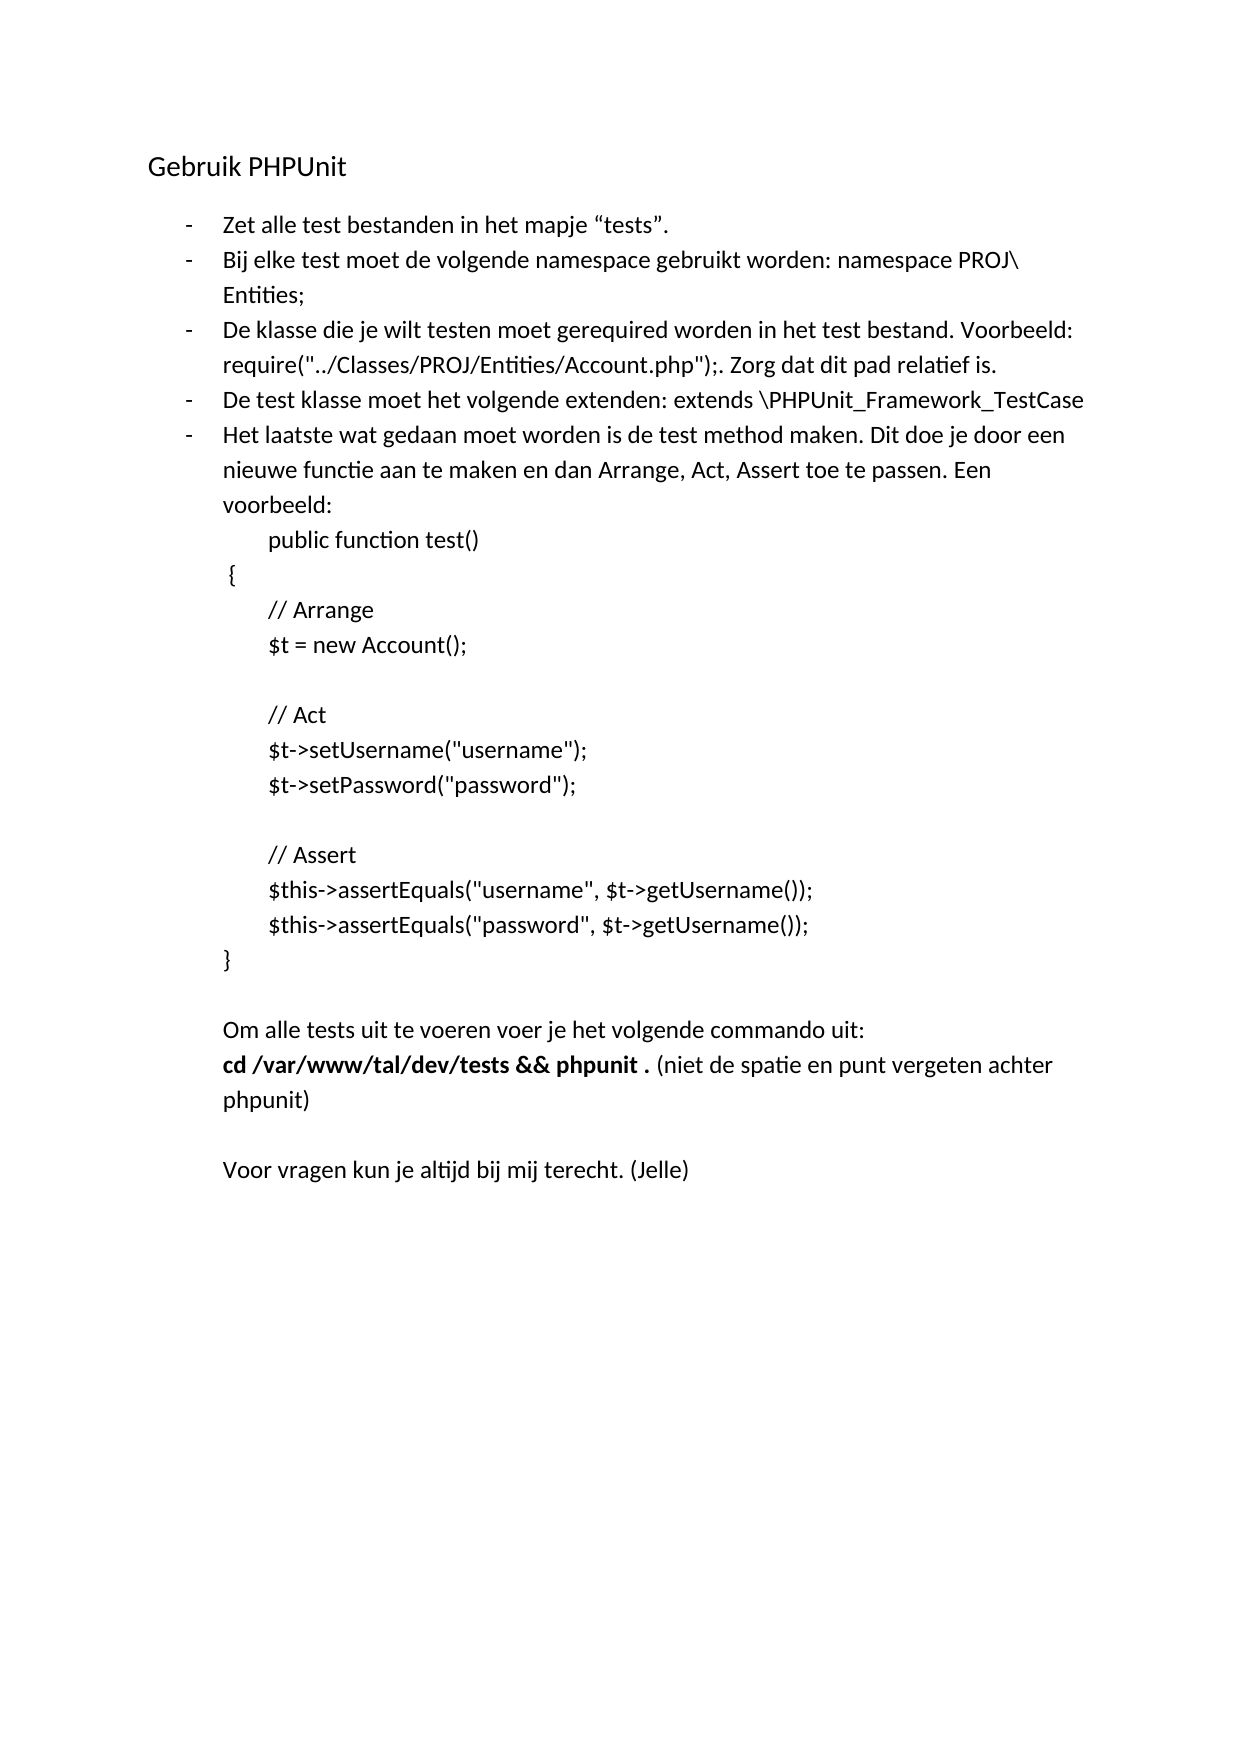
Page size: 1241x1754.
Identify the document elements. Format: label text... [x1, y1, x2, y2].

list } [223, 944, 1093, 975]
list public function test() [223, 524, 1093, 555]
list // Act [223, 699, 1093, 730]
list Bij elke test moet de volgende namespace gebruikt worden: namespace PROJ\Entities; [185, 244, 1093, 310]
list // Assert [223, 839, 1093, 870]
list { [223, 559, 1093, 590]
list $this->assertEquals("password", $t->getUsername()); [223, 909, 1093, 940]
text Gebruik PHPUnit [148, 148, 1093, 183]
list // Arrange [223, 594, 1093, 625]
list $this->assertEquals("username", $t->getUsername()); [223, 874, 1093, 905]
list De test klasse moet het volgende extenden: extends \PHPUnit_Framework_TestCase [185, 384, 1093, 415]
list Zet alle test bestanden in het mapje “tests”. [185, 209, 1093, 240]
list Om alle tests uit te voeren voer je het volgende commando uit: [223, 1014, 1093, 1045]
list $t = new Account(); [223, 629, 1093, 660]
list De klasse die je wilt testen moet gerequired worden in het test bestand. Voorbeeld: require("../Classes/PROJ/Entities/Account.php");. Zorg dat dit pad relatief is. [185, 314, 1093, 380]
list Het laatste wat gedaan moet worden is de test method maken. Dit doe je door een nieuwe functie aan te maken en dan Arrange, Act, Assert toe te passen. Een voorbeeld: [185, 419, 1093, 520]
list $t->setUsername("username"); [223, 734, 1093, 765]
list Voor vragen kun je altijd bij mij terecht. (Jelle) [223, 1154, 1093, 1185]
list cd /var/www/tal/dev/tests && phpunit . (niet de spatie en punt vergeten achter phpunit) [223, 1049, 1093, 1115]
list $t->setPassword("password"); [223, 769, 1093, 800]
